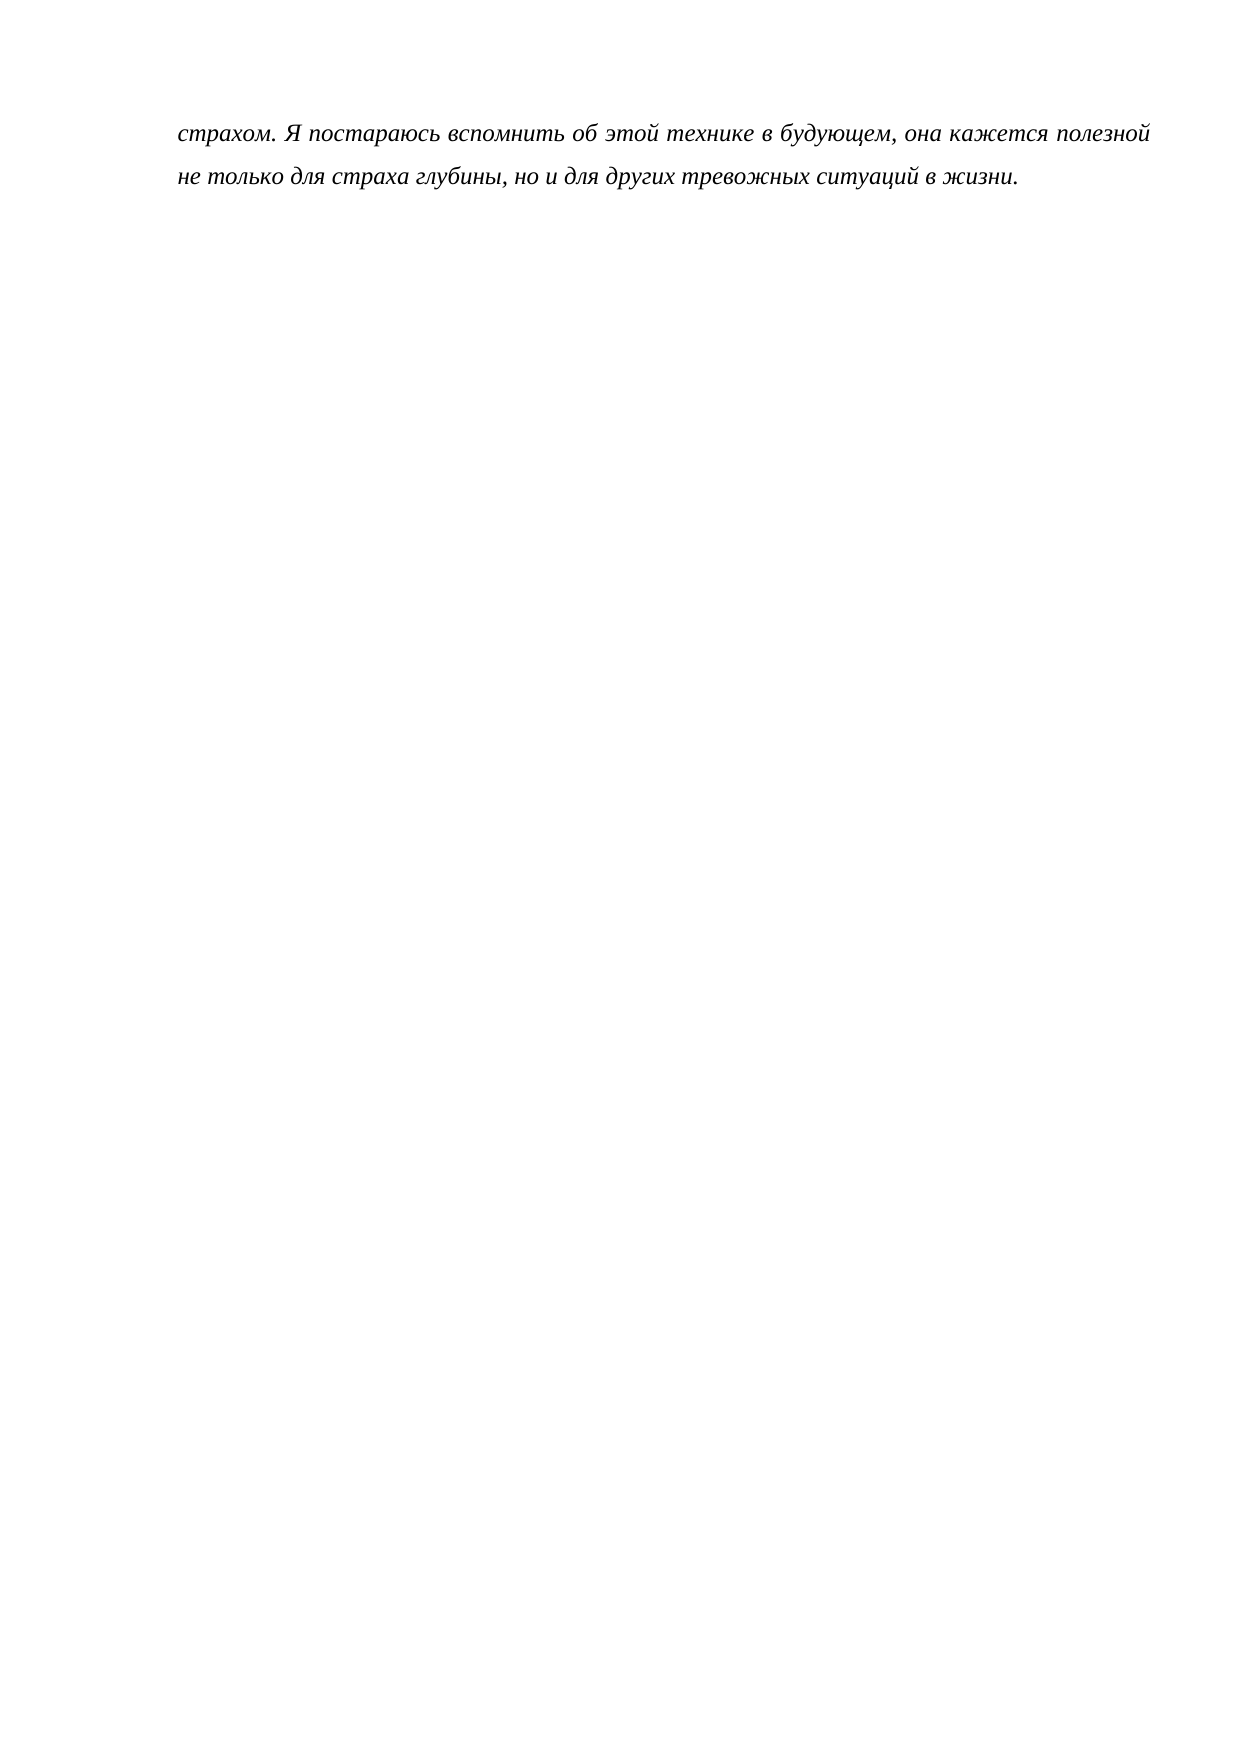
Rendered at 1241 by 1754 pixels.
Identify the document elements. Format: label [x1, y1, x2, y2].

text [177, 118, 1152, 190]
